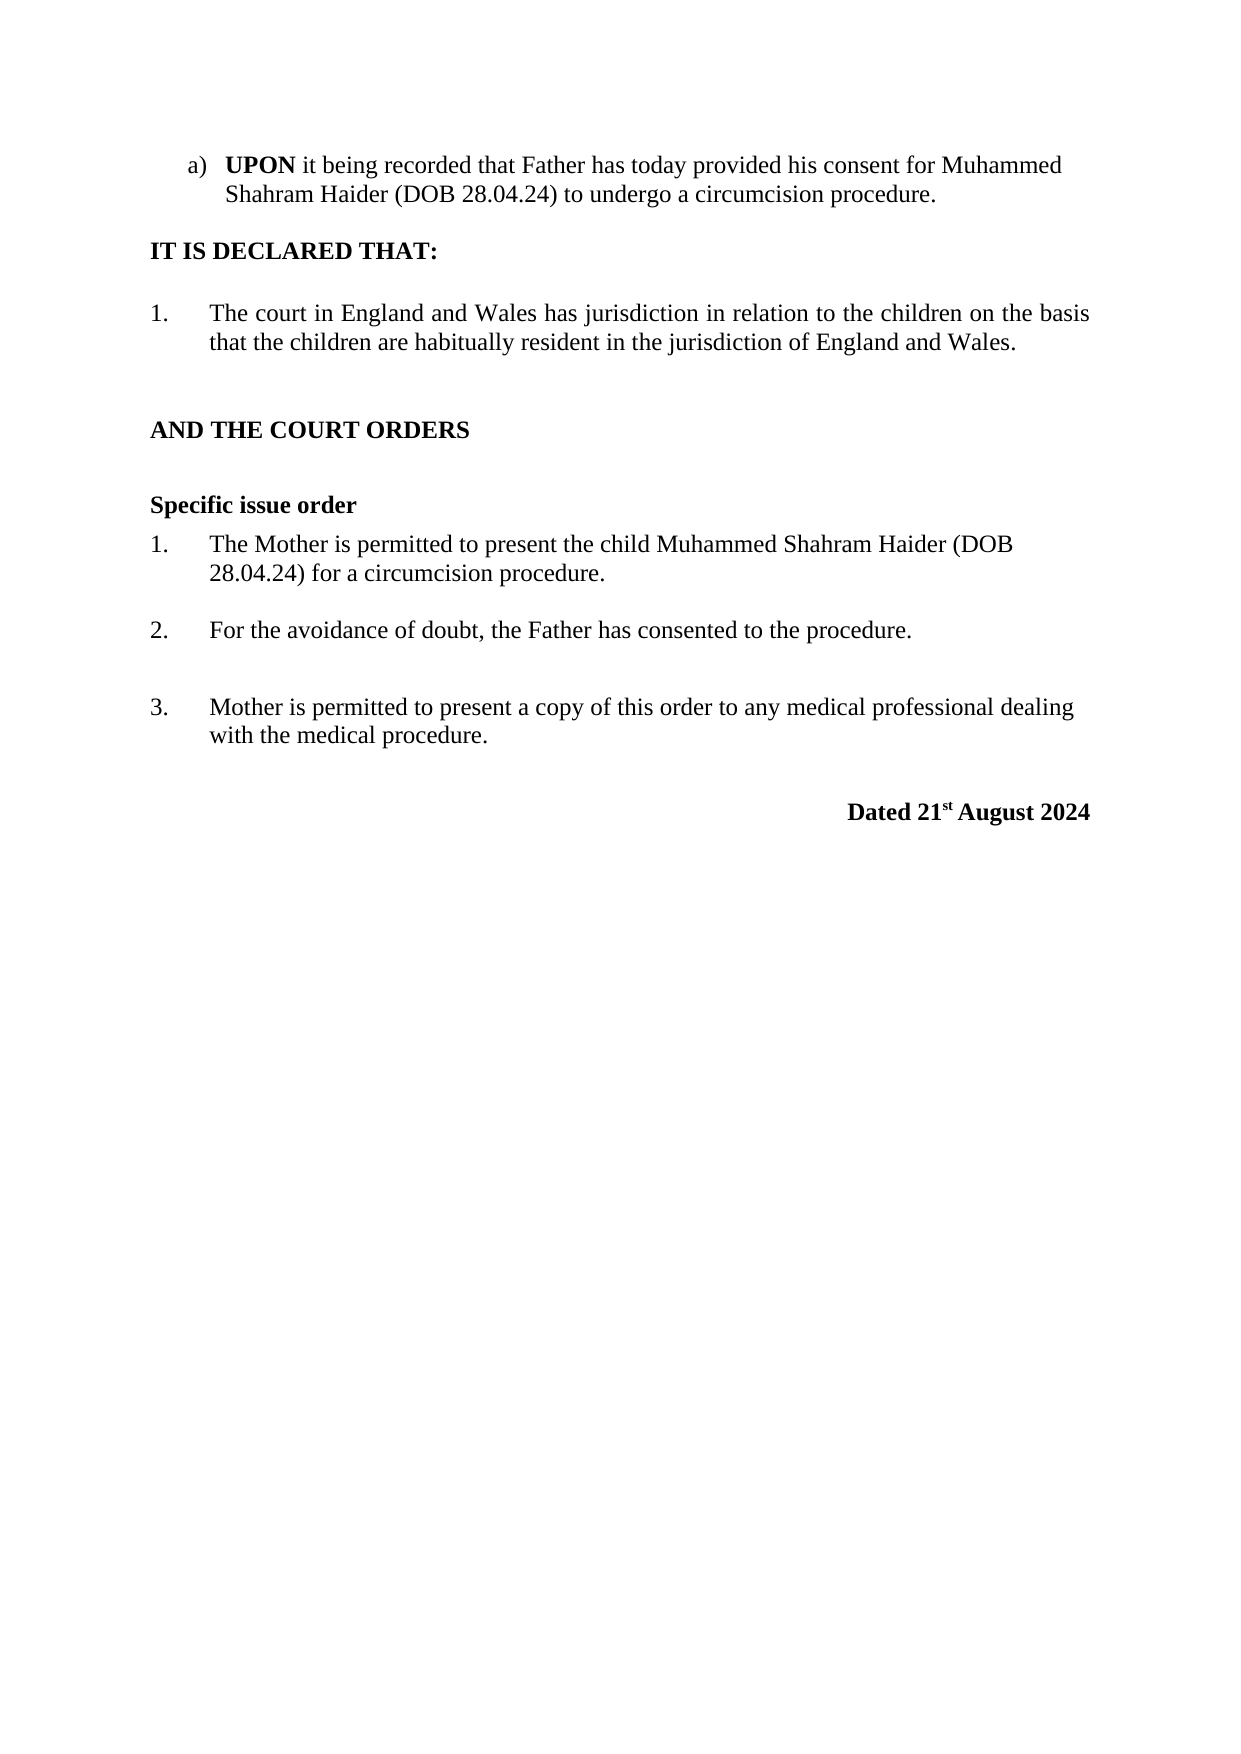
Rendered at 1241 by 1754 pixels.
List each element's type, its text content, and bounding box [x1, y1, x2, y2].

list For the avoidance of doubt, the Father has consented to the procedure. [150, 615, 1090, 644]
subtitle Specific issue order [150, 490, 1090, 518]
list Mother is permitted to present a copy of this order to any medical professional dealing with the medical procedure. [150, 692, 1090, 749]
text Dated 21st August 2024 [150, 797, 1090, 826]
text AND THE COURT ORDERS [150, 416, 1090, 444]
list The court in England and Wales has jurisdiction in relation to the children on the basis that the children are habitually resident in the jurisdiction of England and Wales. [150, 298, 1090, 356]
list The Mother is permitted to present the child Muhammed Shahram Haider (DOB 28.04.24) for a circumcision procedure. [150, 529, 1090, 587]
text IT IS DECLARED THAT: [150, 236, 1090, 265]
list UPON it being recorded that Father has today provided his consent for Muhammed Shahram Haider (DOB 28.04.24) to undergo a circumcision procedure. [187, 150, 1090, 207]
